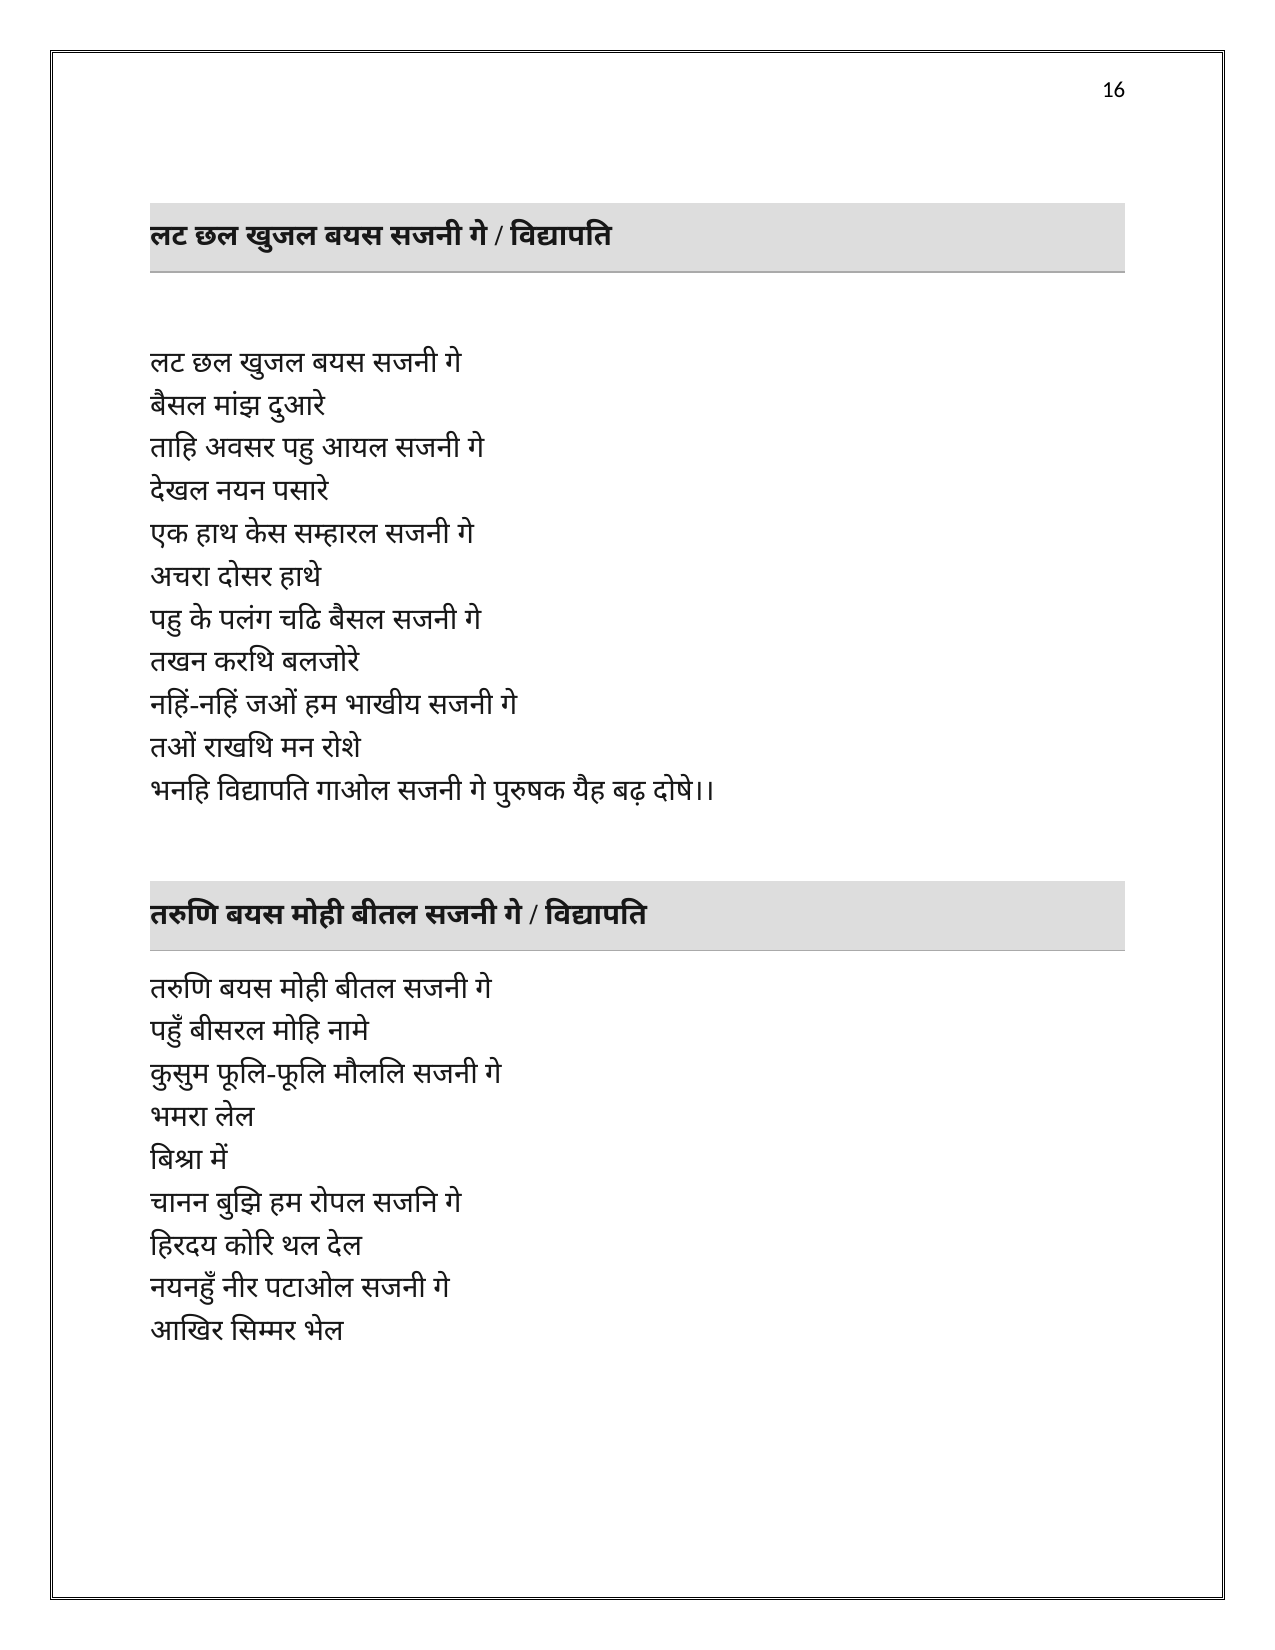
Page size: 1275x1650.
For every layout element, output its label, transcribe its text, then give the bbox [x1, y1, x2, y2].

subtitle लट छल खुजल बयस सजनी गे / विद्यापति [150, 203, 1125, 271]
text तरुणि बयस मोही बीतल सजनी गे पहुँ बीसरल मोहि नामे कुसुम फूलि-फूलि मौललि सजनी गे भमरा लेल बिश्रा में चानन बुझि हम रोपल सजनि गे हिरदय कोरि थल देल नयनहुँ नीर पटाओल सजनी गे आखिर सिम्मर भेल [150, 967, 1125, 1349]
text लट छल खुजल बयस सजनी गे बैसल मांझ दुआरे ताहि अवसर पहु आयल सजनी गे देखल नयन पसारे एक हाथ केस सम्हारल सजनी गे अचरा दोसर हाथे पहु के पलंग चढि बैसल सजनी गे तखन करथि बलजोरे नहिं-नहिं जओं हम भाखीय सजनी गे तओं राखथि मन रोशे भनहि विद्यापति गाओल सजनी गे पुरुषक यैह बढ़ दोषे।। [150, 341, 1125, 809]
subtitle तरुणि बयस मोही बीतल सजनी गे / विद्यापति [150, 881, 1125, 950]
